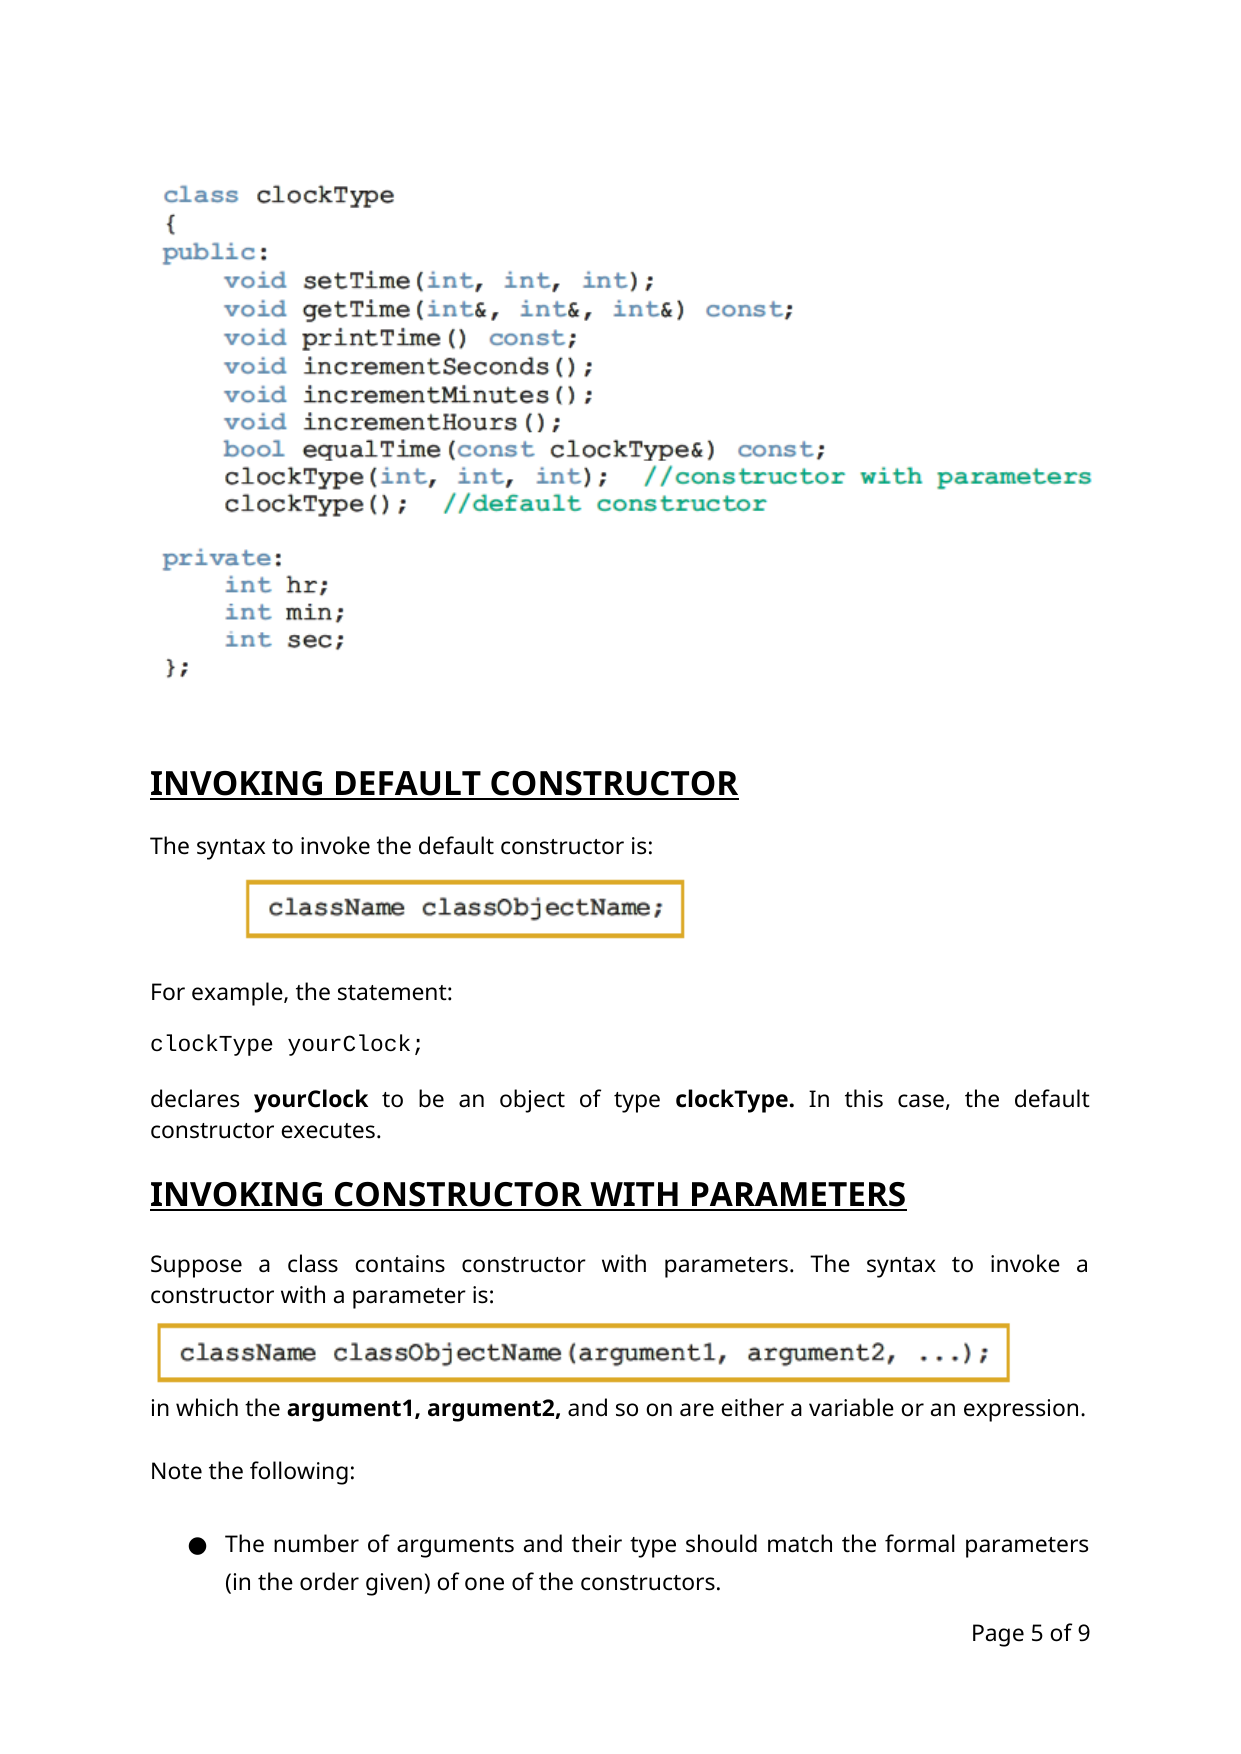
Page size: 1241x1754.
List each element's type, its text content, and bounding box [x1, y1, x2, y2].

picture [150, 1315, 1021, 1392]
text Note the following: [150, 1455, 1090, 1487]
text For example, the statement: [150, 886, 1090, 1007]
picture [237, 866, 697, 951]
picture [150, 178, 1096, 704]
text Suppose a class contains constructor with parameters. The syntax to invoke a constructor with a parameter is: [150, 1248, 1090, 1311]
text declares yourClock to be an object of type clockType. In this case, the default constructor executes. [150, 1083, 1090, 1146]
subtitle INVOKING CONSTRUCTOR WITH PARAMETERS [150, 1171, 1090, 1216]
text The syntax to invoke the default constructor is: [150, 830, 1090, 861]
text clockType yourClock; [150, 1032, 1090, 1058]
subtitle INVOKING DEFAULT CONSTRUCTOR [150, 760, 1090, 805]
list The number of arguments and their type should match the formal parameters (in the order given) of one of the constructors. [187, 1519, 1090, 1597]
